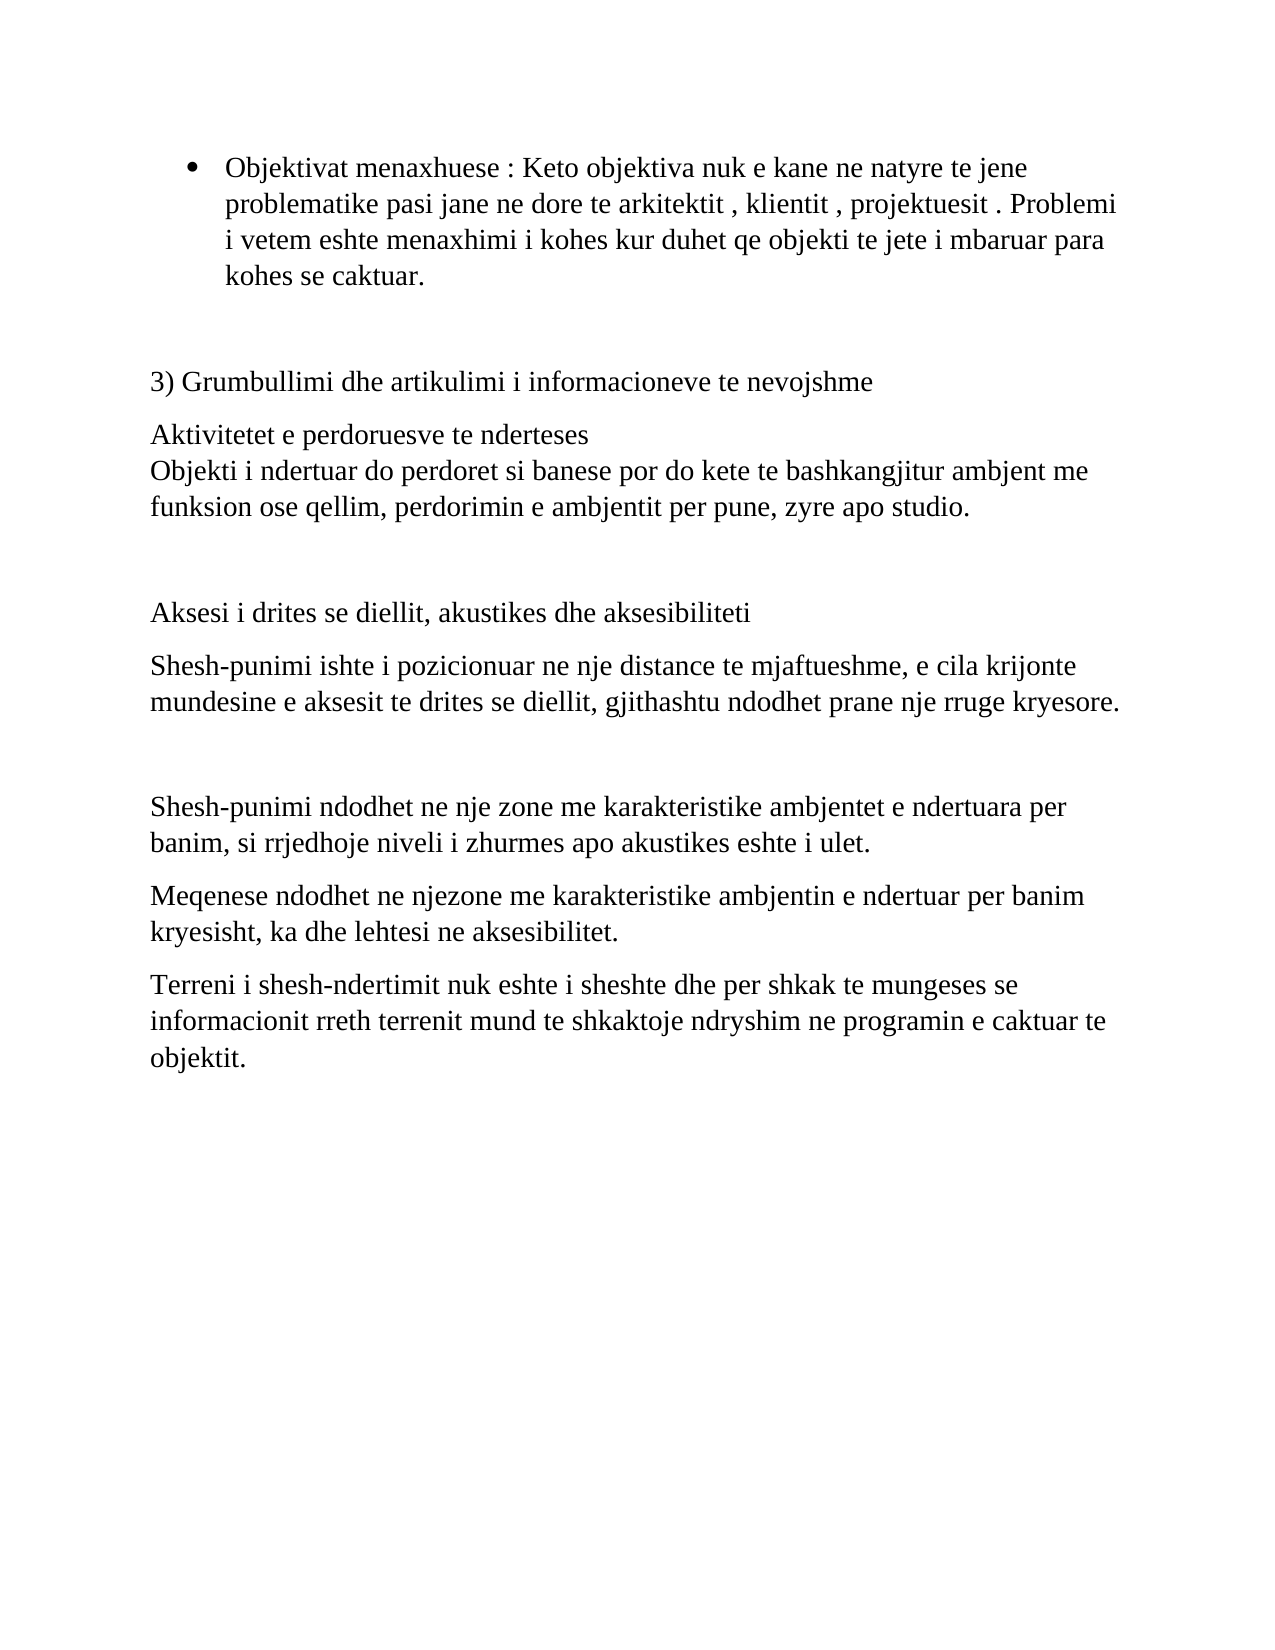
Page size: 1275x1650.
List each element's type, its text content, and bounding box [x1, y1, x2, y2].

text Meqenese ndodhet ne njezone me karakteristike ambjentin e ndertuar per banim kryesisht, ka dhe lehtesi ne aksesibilitet. [150, 878, 1125, 948]
text Shesh-punimi ndodhet ne nje zone me karakteristike ambjentet e ndertuara per banim, si rrjedhoje niveli i zhurmes apo akustikes eshte i ulet. [150, 789, 1125, 859]
text Aktivitetet e perdoruesve te nderteses Objekti i ndertuar do perdoret si banese por do kete te bashkangjitur ambjent me funksion ose qellim, perdorimin e ambjentit per pune, zyre apo studio. [150, 417, 1125, 523]
list Objektivat menaxhuese : Keto objektiva nuk e kane ne natyre te jene problematike pasi jane ne dore te arkitektit , klientit , projektuesit . Problemi i vetem eshte menaxhimi i kohes kur duhet qe objekti te jete i mbaruar para kohes se caktuar. [187, 150, 1125, 292]
text 3) Grumbullimi dhe artikulimi i informacioneve te nevojshme [150, 364, 1125, 398]
text Terreni i shesh-ndertimit nuk eshte i sheshte dhe per shkak te mungeses se informacionit rreth terrenit mund te shkaktoje ndryshim ne programin e caktuar te objektit. [150, 967, 1125, 1073]
text Shesh-punimi ishte i pozicionuar ne nje distance te mjaftueshme, e cila krijonte mundesine e aksesit te drites se diellit, gjithashtu ndodhet prane nje rruge kryesore. [150, 648, 1125, 717]
text Aksesi i drites se diellit, akustikes dhe aksesibiliteti [150, 595, 1125, 628]
